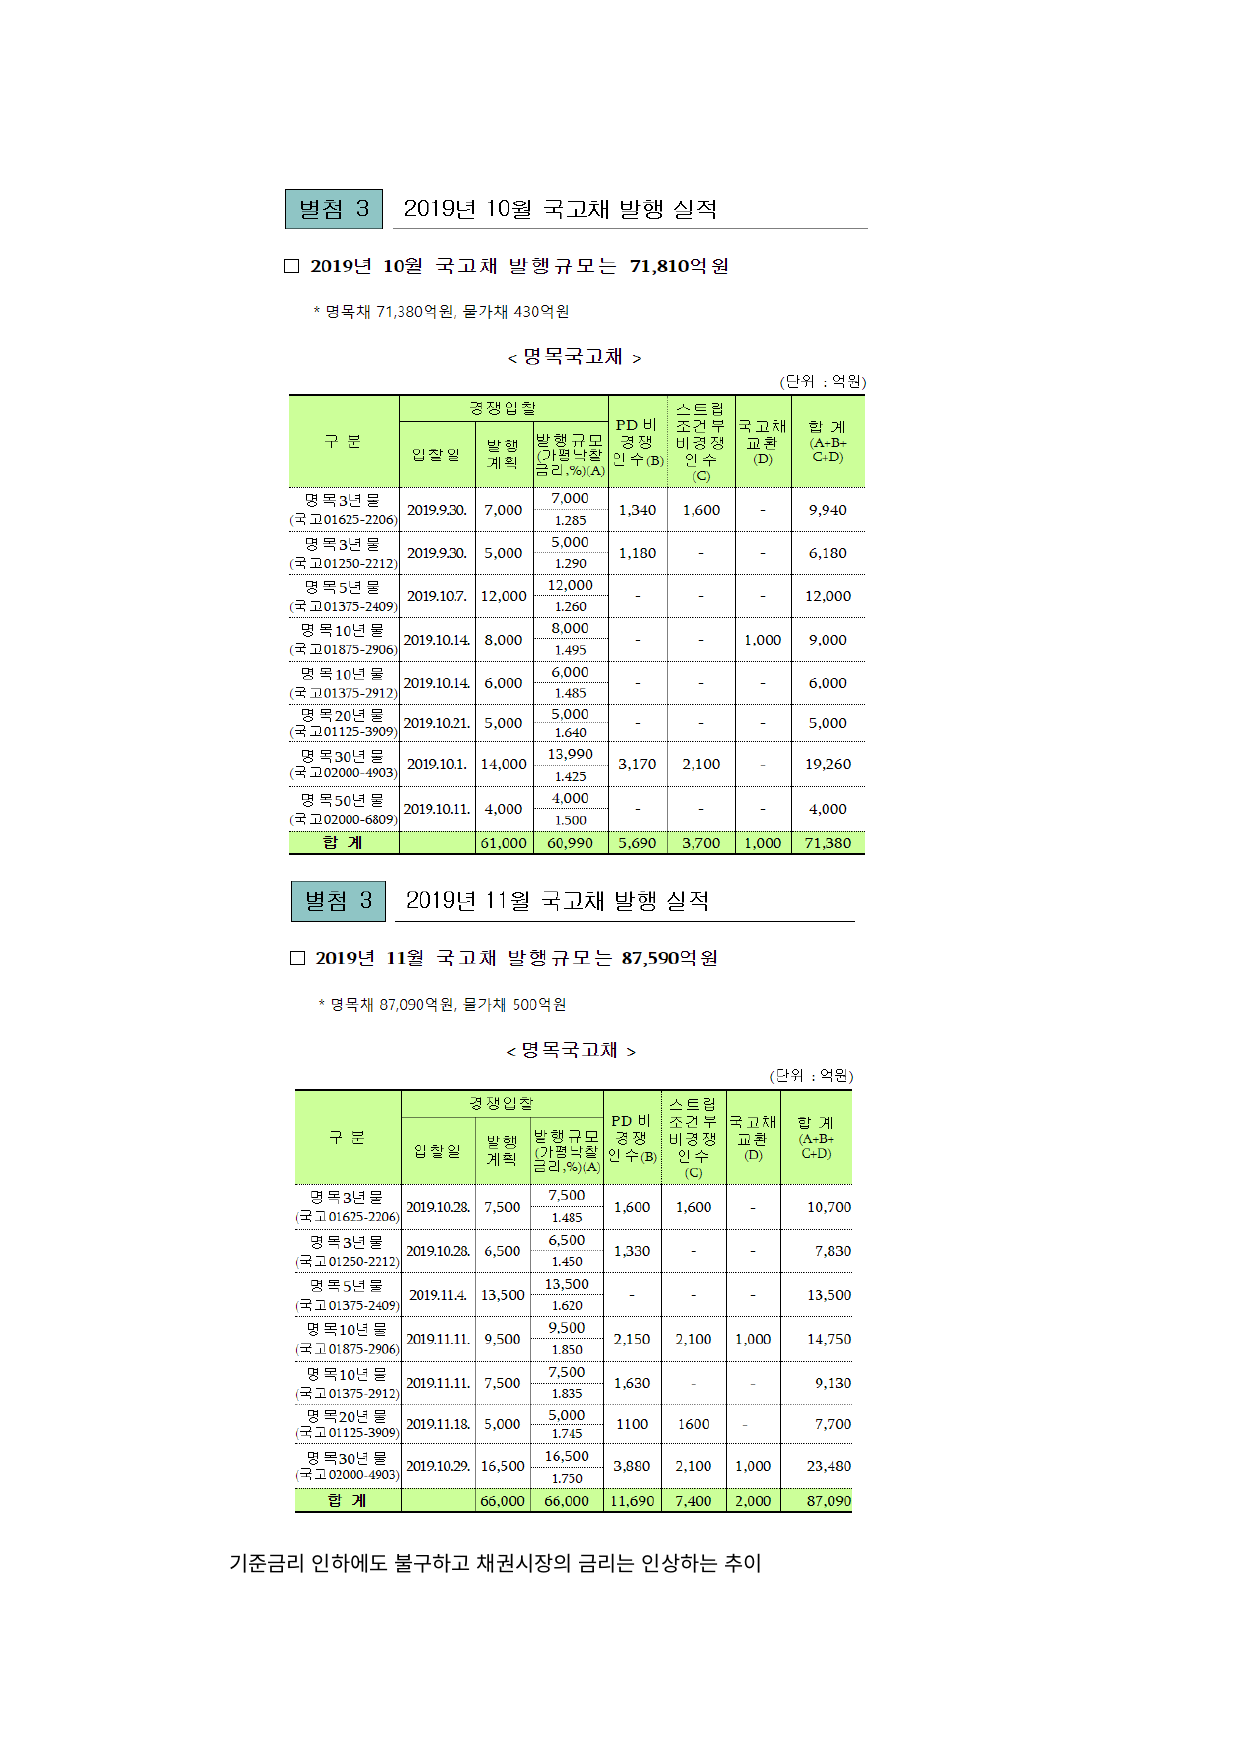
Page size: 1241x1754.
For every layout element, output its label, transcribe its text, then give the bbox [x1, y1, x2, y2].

list 기준금리 인하에도 불구하고 채권시장의 금리는 인상하는 추이 [229, 1547, 1090, 1577]
picture [270, 177, 879, 859]
picture [229, 861, 887, 1528]
